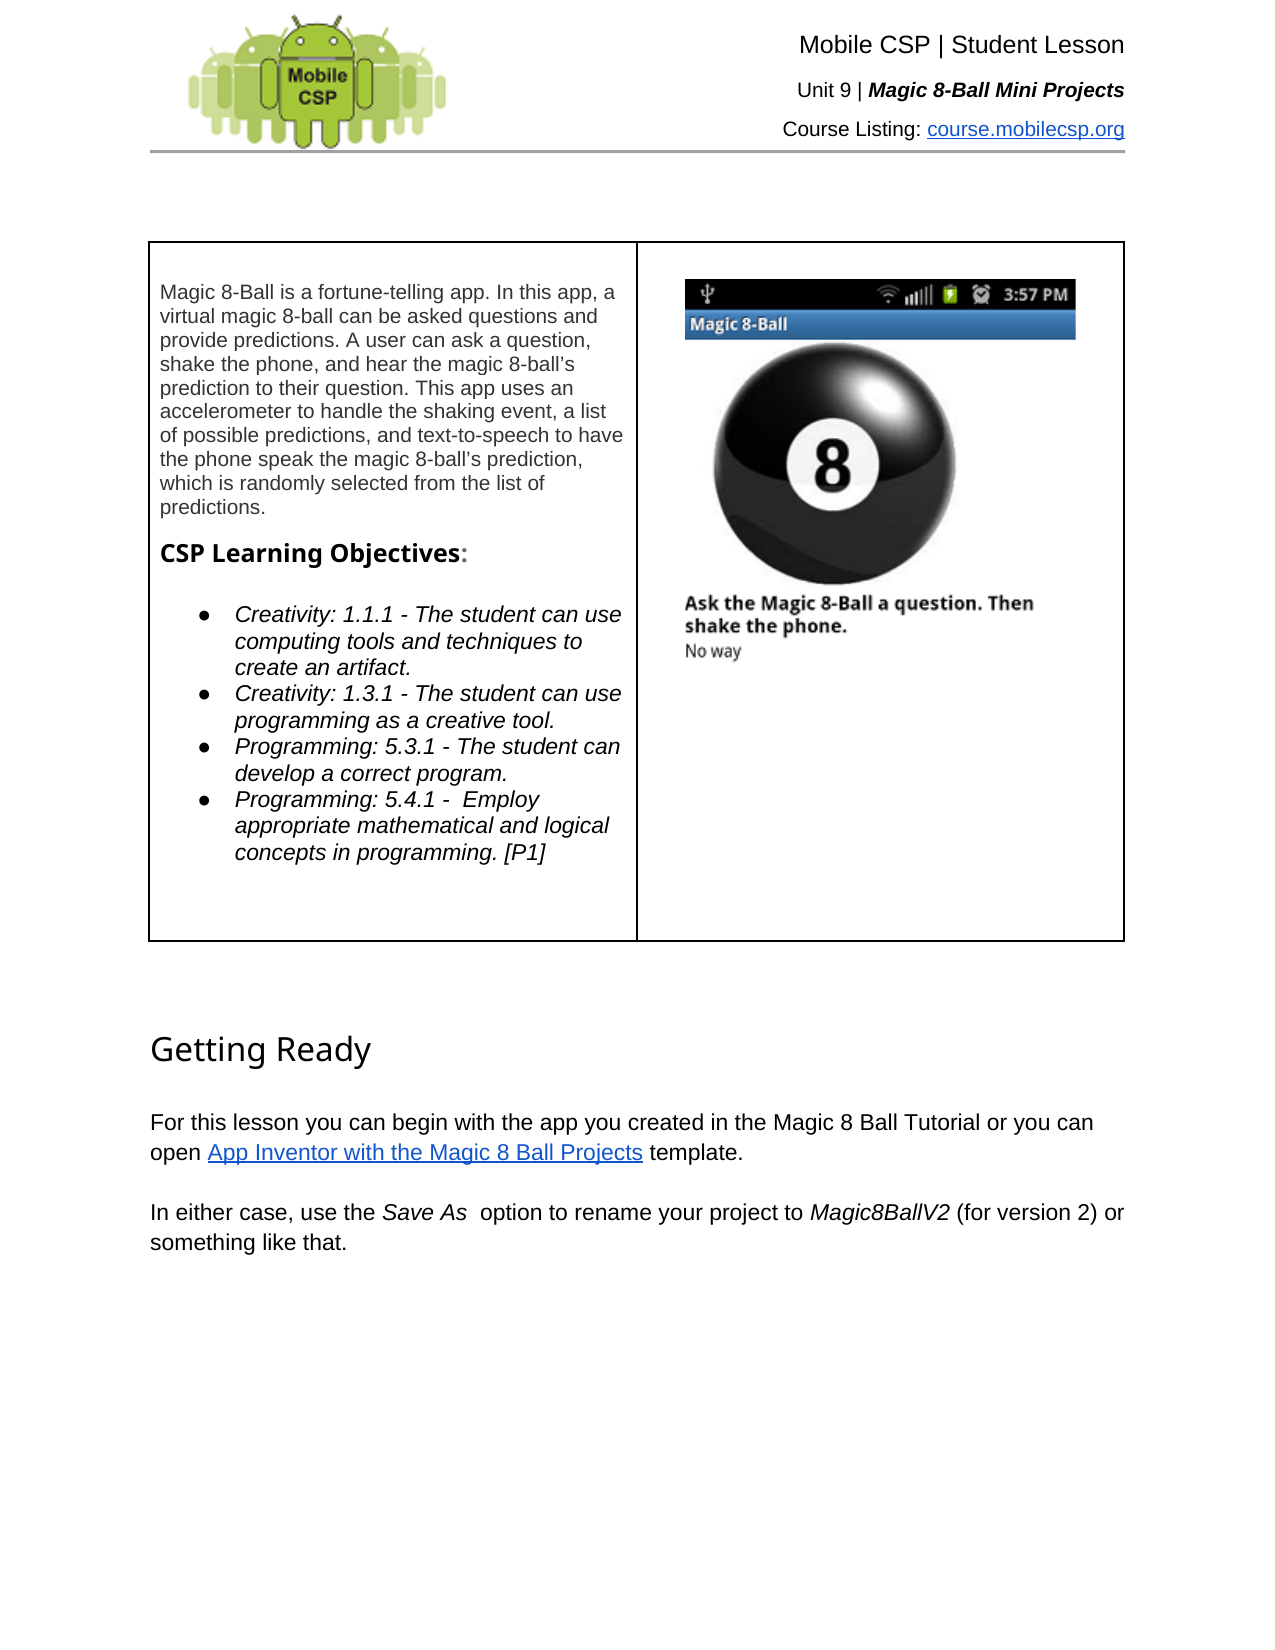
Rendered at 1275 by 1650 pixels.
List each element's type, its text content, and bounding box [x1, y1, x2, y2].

subtitle Getting Ready [150, 1026, 1125, 1072]
table_header [638, 243, 1123, 940]
text For this lesson you can begin with the app you created in the Magic 8 Ball Tutorial or you can open App Inventor with the Magic 8 Ball Projects template. [150, 1108, 1125, 1165]
picture [179, 14, 457, 150]
table_header Magic 8-Ball is a fortune-telling app. In this app, a virtual magic 8-ball can be asked questions and provide predictions. A user can ask a question, shake the phone, and hear the magic 8-ball’s prediction to their question. This app uses an accelerometer to handle the shaking event, a list of possible predictions, and text-to-speech to have the phone speak the magic 8-ball’s prediction, which is randomly selected from the list of predictions. CSP Learning Objectives: Creativity: 1.1.1 - The student can use computing tools and techniques to create an artifact. Creativity: 1.3.1 - The student can use programming as a creative tool. Programming: 5.3.1 - The student can develop a correct program. Programming: 5.4.1 - Employ appropriate mathematical and logical concepts in programming. [P1] [150, 243, 636, 940]
text In either case, use the Save As option to rename your project to Magic8BallV2 (for version 2) or something like that. [150, 1199, 1125, 1256]
picture [685, 279, 1076, 930]
